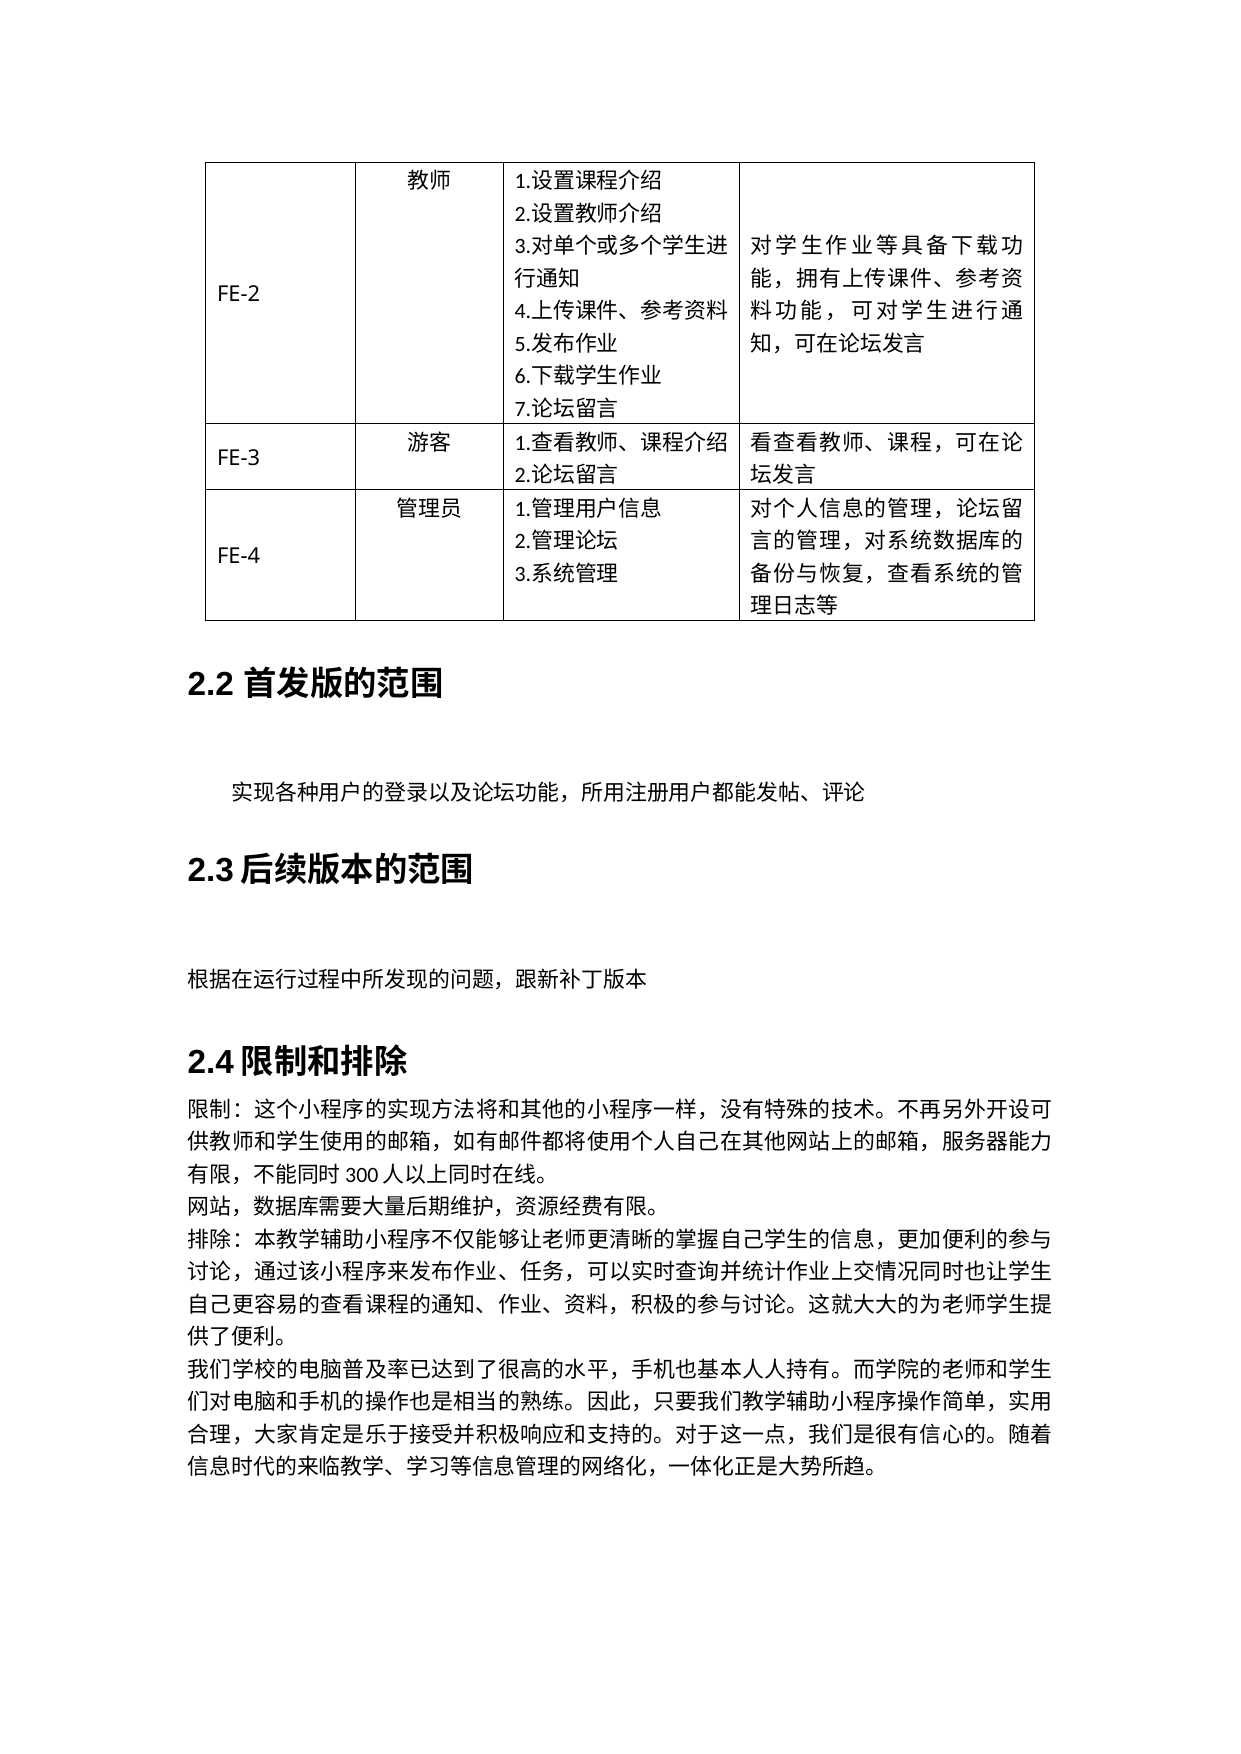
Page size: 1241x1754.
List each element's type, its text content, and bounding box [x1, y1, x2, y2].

text 我们学校的电脑普及率已达到了很高的水平，手机也基本人人持有。而学院的老师和学生们对电脑和手机的操作也是相当的熟练。因此，只要我们教学辅助小程序操作简单，实用，合理，大家肯定是乐于接受并积极响应和支持的。对于这一点，我们是很有信心的。随着信息时代的来临教学、学习等信息管理的网络化，一体化正是大势所趋。 [187, 1351, 1053, 1481]
text 实现各种用户的登录以及论坛功能，所用注册用户都能发帖、评论 [187, 775, 1053, 807]
table_cell 1.管理用户信息 2.管理论坛 3.系统管理 [504, 490, 739, 620]
table_cell 对学生作业等具备下载功能，拥有上传课件、参考资料功能，可对学生进行通知，可在论坛发言 [740, 163, 1034, 423]
table_cell 游客 [356, 424, 503, 489]
table_cell 对个人信息的管理，论坛留言的管理，对系统数据库的备份与恢复，查看系统的管理日志等 [740, 490, 1034, 620]
table_cell FE-2 [206, 163, 355, 423]
text 根据在运行过程中所发现的问题，跟新补丁版本 [187, 961, 1053, 994]
table_cell FE-4 [206, 490, 355, 620]
text 网站，数据库需要大量后期维护，资源经费有限。 [187, 1189, 1053, 1221]
table_cell 管理员 [356, 490, 503, 620]
table_cell 1.查看教师、课程介绍 2.论坛留言 [504, 424, 739, 489]
text 限制：这个小程序的实现方法将和其他的小程序一样，没有特殊的技术。不再另外开设可供教师和学生使用的邮箱，如有邮件都将使用个人自己在其他网站上的邮箱，服务器能力有限，不能同时300人以上同时在线。 [187, 1091, 1053, 1189]
subtitle 2.2 首发版的范围 [187, 648, 1053, 713]
table_cell 1.设置课程介绍 2.设置教师介绍 3.对单个或多个学生进行通知 4.上传课件、参考资料 5.发布作业 6.下载学生作业 7.论坛留言 [504, 163, 739, 423]
table_cell 看查看教师、课程，可在论坛发言 [740, 424, 1034, 489]
table_cell FE-3 [206, 424, 355, 489]
table_cell 教师 [356, 163, 503, 423]
text 2.4限制和排除 [187, 1026, 1053, 1091]
text 排除：本教学辅助小程序不仅能够让老师更清晰的掌握自己学生的信息，更加便利的参与讨论，通过该小程序来发布作业、任务，可以实时查询并统计作业上交情况同时也让学生自己更容易的查看课程的通知、作业、资料，积极的参与讨论。这就大大的为老师学生提供了便利。 [187, 1221, 1053, 1351]
subtitle 2.3后续版本的范围 [187, 834, 1053, 899]
